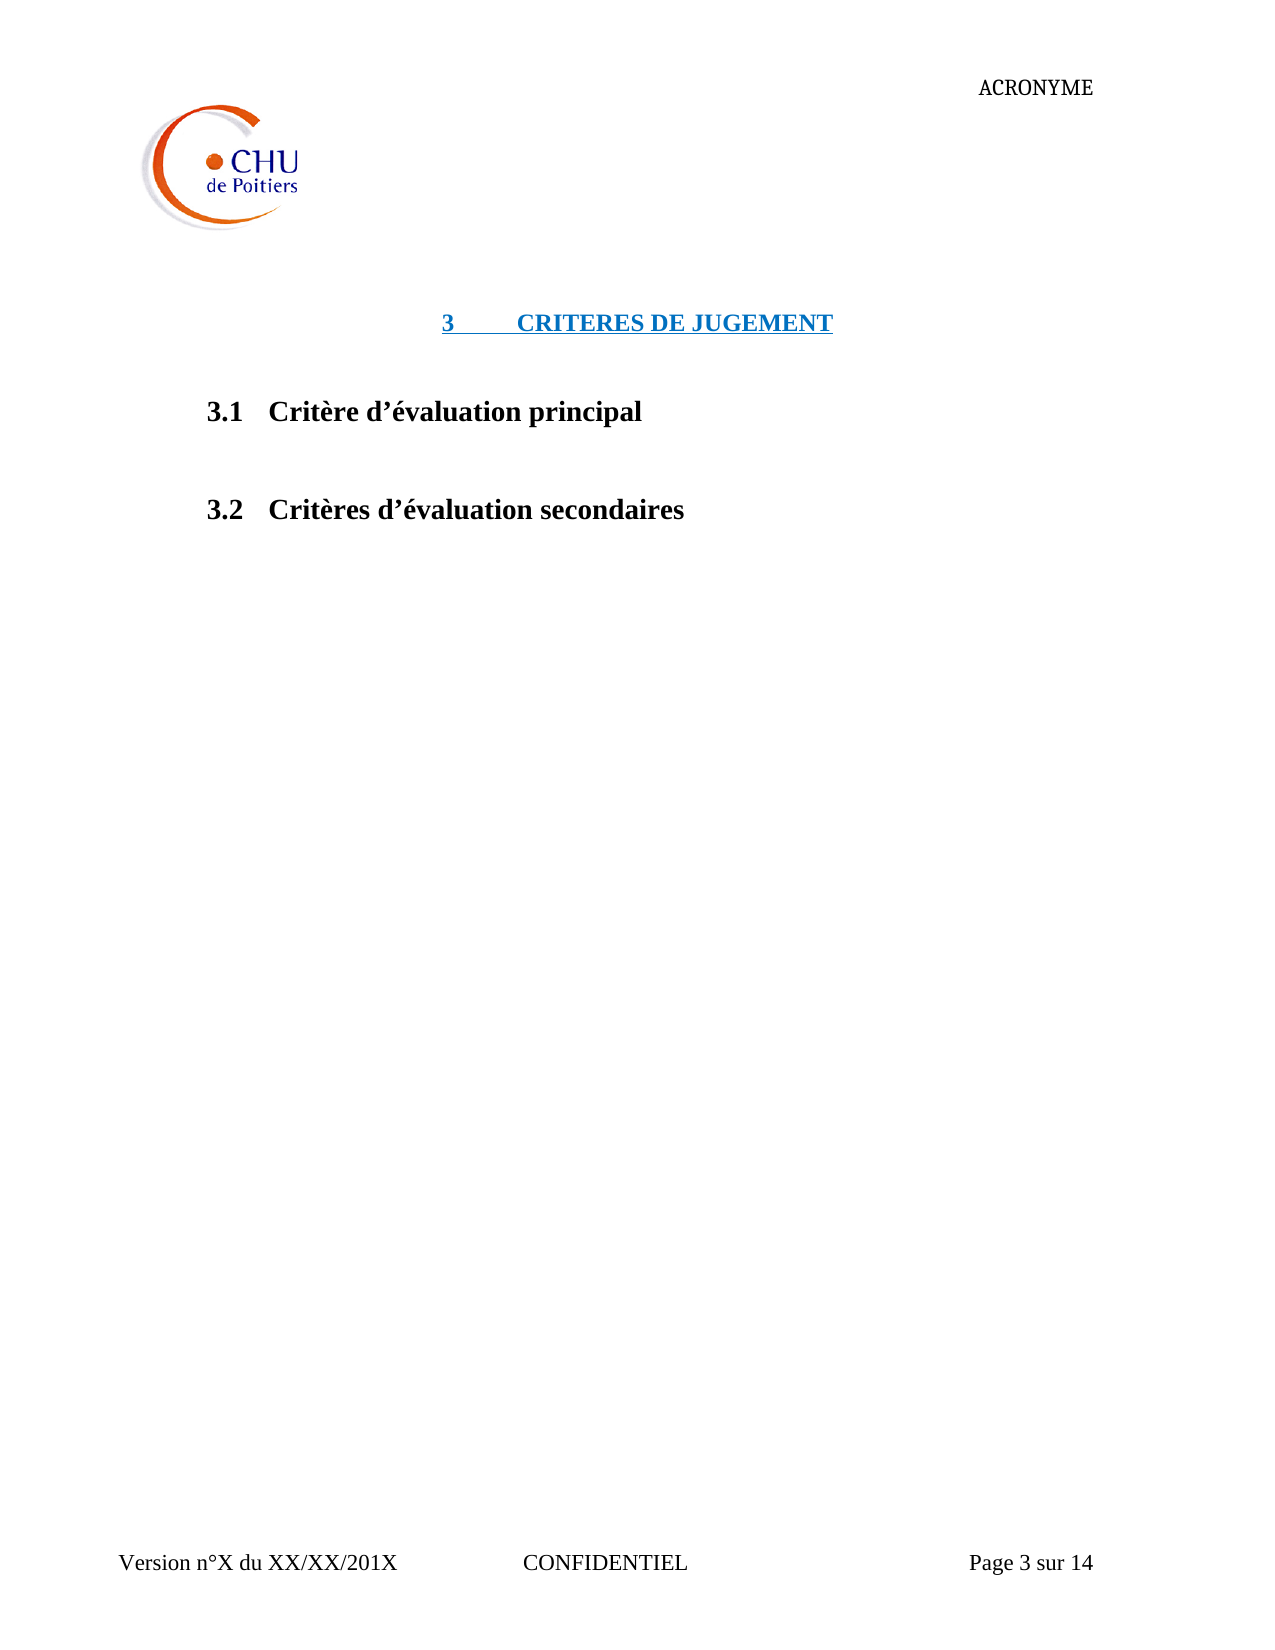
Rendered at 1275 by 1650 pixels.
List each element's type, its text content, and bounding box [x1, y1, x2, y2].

text 3.2 Critères d’évaluation secondaires [207, 492, 1157, 564]
text 3 CRITERES DE JUGEMENT [118, 308, 1157, 369]
text 3.1 Critère d’évaluation principal [207, 394, 1157, 467]
picture [137, 101, 309, 233]
